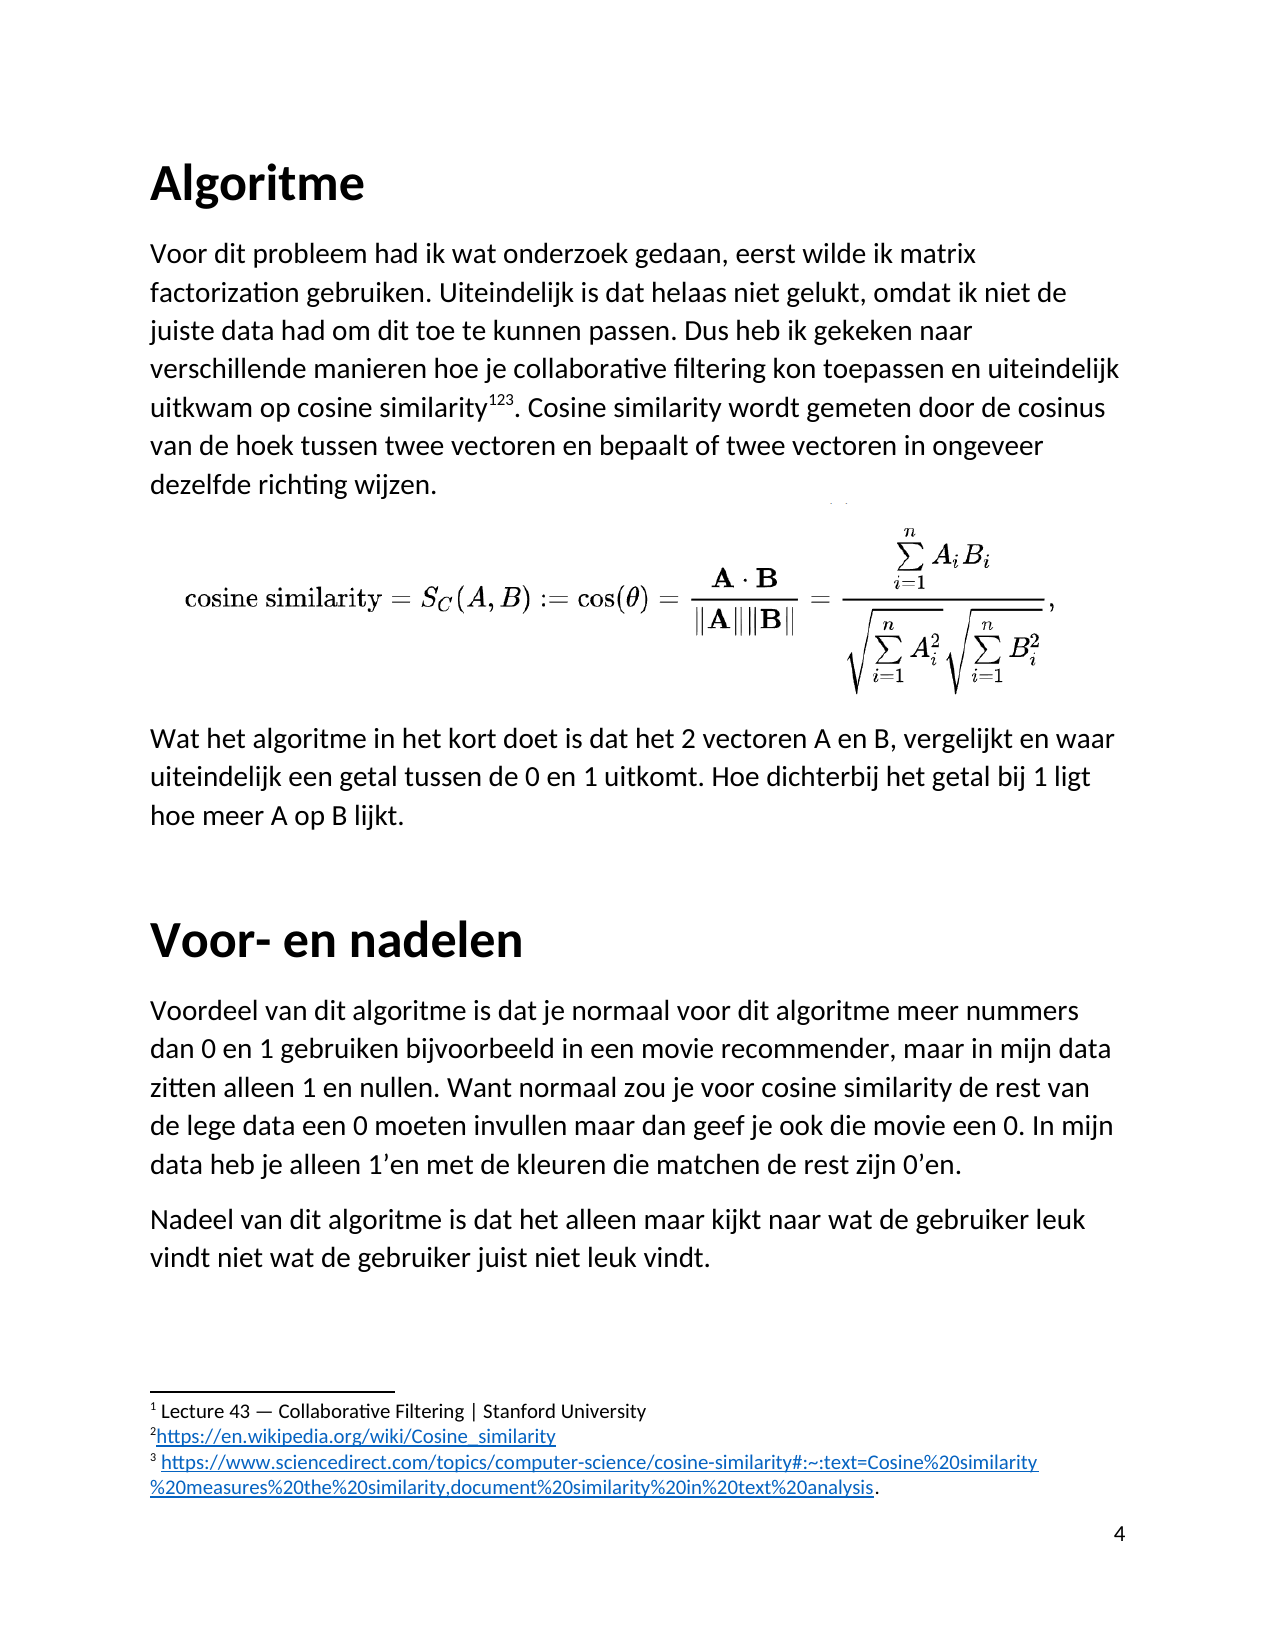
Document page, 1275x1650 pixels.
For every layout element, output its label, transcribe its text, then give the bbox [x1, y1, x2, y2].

picture [150, 503, 1125, 710]
text Voor dit probleem had ik wat onderzoek gedaan, eerst wilde ik matrix factorization gebruiken. Uiteindelijk is dat helaas niet gelukt, omdat ik niet de juiste data had om dit toe te kunnen passen. Dus heb ik gekeken naar verschillende manieren hoe je collaborative filtering kon toepassen en uiteindelijk uitkwam op cosine similarity. Cosine similarity wordt gemeten door de cosinus van de hoek tussen twee vectoren en bepaalt of twee vectoren in ongeveer dezelfde richting wijzen. Wat het algoritme in het kort doet is dat het 2 vectoren A en B, vergelijkt en waar uiteindelijk een getal tussen de 0 en 1 uitkomt. Hoe dichterbij het getal bij 1 ligt hoe meer A op B lijkt. [150, 235, 1125, 503]
text Algoritme [150, 150, 1125, 213]
text Nadeel van dit algoritme is dat het alleen maar kijkt naar wat de gebruiker leuk vindt niet wat de gebruiker juist niet leuk vindt. [150, 1201, 1125, 1275]
text Voor- en nadelen [150, 907, 1125, 970]
text Voor dit probleem had ik wat onderzoek gedaan, eerst wilde ik matrix factorization gebruiken. Uiteindelijk is dat helaas niet gelukt, omdat ik niet de juiste data had om dit toe te kunnen passen. Dus heb ik gekeken naar verschillende manieren hoe je collaborative filtering kon toepassen en uiteindelijk uitkwam op cosine similarity. Cosine similarity wordt gemeten door de cosinus van de hoek tussen twee vectoren en bepaalt of twee vectoren in ongeveer dezelfde richting wijzen. Wat het algoritme in het kort doet is dat het 2 vectoren A en B, vergelijkt en waar uiteindelijk een getal tussen de 0 en 1 uitkomt. Hoe dichterbij het getal bij 1 ligt hoe meer A op B lijkt. [150, 710, 1125, 832]
text Voordeel van dit algoritme is dat je normaal voor dit algoritme meer nummers dan 0 en 1 gebruiken bijvoorbeeld in een movie recommender, maar in mijn data zitten alleen 1 en nullen. Want normaal zou je voor cosine similarity de rest van de lege data een 0 moeten invullen maar dan geef je ook die movie een 0. In mijn data heb je alleen 1’en met de kleuren die matchen de rest zijn 0’en. [150, 992, 1125, 1181]
